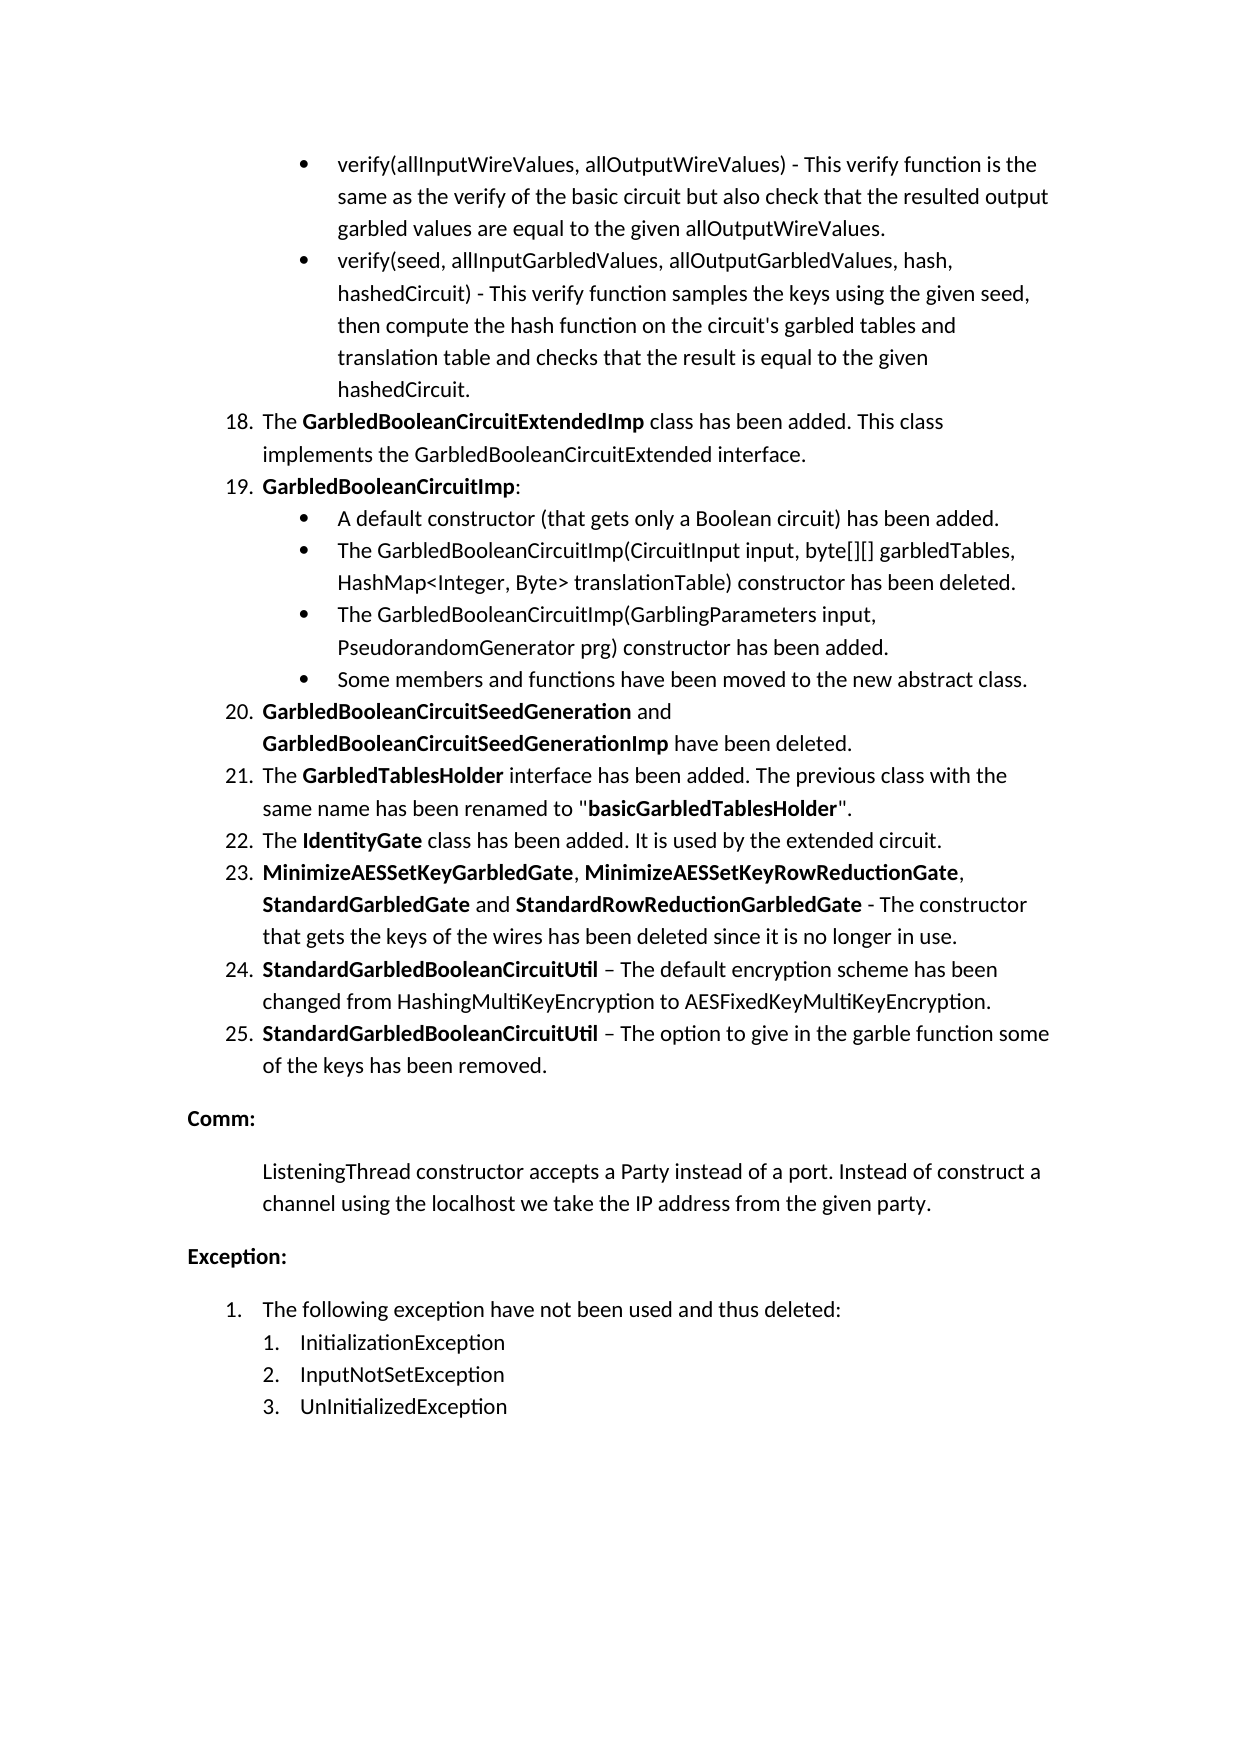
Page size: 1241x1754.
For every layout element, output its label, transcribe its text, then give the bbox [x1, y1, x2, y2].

text Comm: [187, 1104, 1053, 1132]
list GarbledBooleanCircuitImp: [225, 472, 1053, 500]
list Some members and functions have been moved to the new abstract class. [300, 665, 1053, 693]
list The GarbledBooleanCircuitExtendedImp class has been added. This class implements the GarbledBooleanCircuitExtended interface. [225, 407, 1053, 468]
list UnInitializedException [262, 1392, 1053, 1420]
list ListeningThread constructor accepts a Party instead of a port. Instead of construct a channel using the localhost we take the IP address from the given party. [262, 1157, 1053, 1217]
list The GarbledBooleanCircuitImp(GarblingParameters input, PseudorandomGenerator prg) constructor has been added. [300, 601, 1053, 661]
list A default constructor (that gets only a Boolean circuit) has been added. [300, 504, 1053, 532]
list InitializationException [262, 1328, 1053, 1356]
list translation table and checks that the result is equal to the given hashedCircuit. [337, 343, 1053, 403]
list MinimizeAESSetKeyGarbledGate, MinimizeAESSetKeyRowReductionGate, StandardGarbledGate and StandardRowReductionGarbledGate - The constructor that gets the keys of the wires has been deleted since it is no longer in use. [225, 858, 1053, 951]
text Exception: [187, 1242, 1053, 1271]
list The GarbledBooleanCircuitImp(CircuitInput input, byte[][] garbledTables, HashMap<Integer, Byte> translationTable) constructor has been deleted. [300, 536, 1053, 596]
list StandardGarbledBooleanCircuitUtil – The default encryption scheme has been changed from HashingMultiKeyEncryption to AESFixedKeyMultiKeyEncryption. [225, 955, 1053, 1015]
list The following exception have not been used and thus deleted: [225, 1296, 1053, 1323]
list verify(allInputWireValues, allOutputWireValues) - This verify function is the same as the verify of the basic circuit but also check that the resulted output garbled values are equal to the given allOutputWireValues. [300, 150, 1053, 242]
list StandardGarbledBooleanCircuitUtil – The option to give in the garble function some of the keys has been removed. [225, 1019, 1053, 1079]
list verify(seed, allInputGarbledValues, allOutputGarbledValues, hash, hashedCircuit) - This verify function samples the keys using the given seed, then compute the hash function on the circuit's garbled tables and [300, 247, 1053, 339]
list The GarbledTablesHolder interface has been added. The previous class with the same name has been renamed to "basicGarbledTablesHolder". [225, 762, 1053, 822]
list InputNotSetException [262, 1360, 1053, 1388]
list GarbledBooleanCircuitSeedGeneration and GarbledBooleanCircuitSeedGenerationImp have been deleted. [225, 697, 1053, 757]
list The IdentityGate class has been added. It is used by the extended circuit. [225, 826, 1053, 854]
